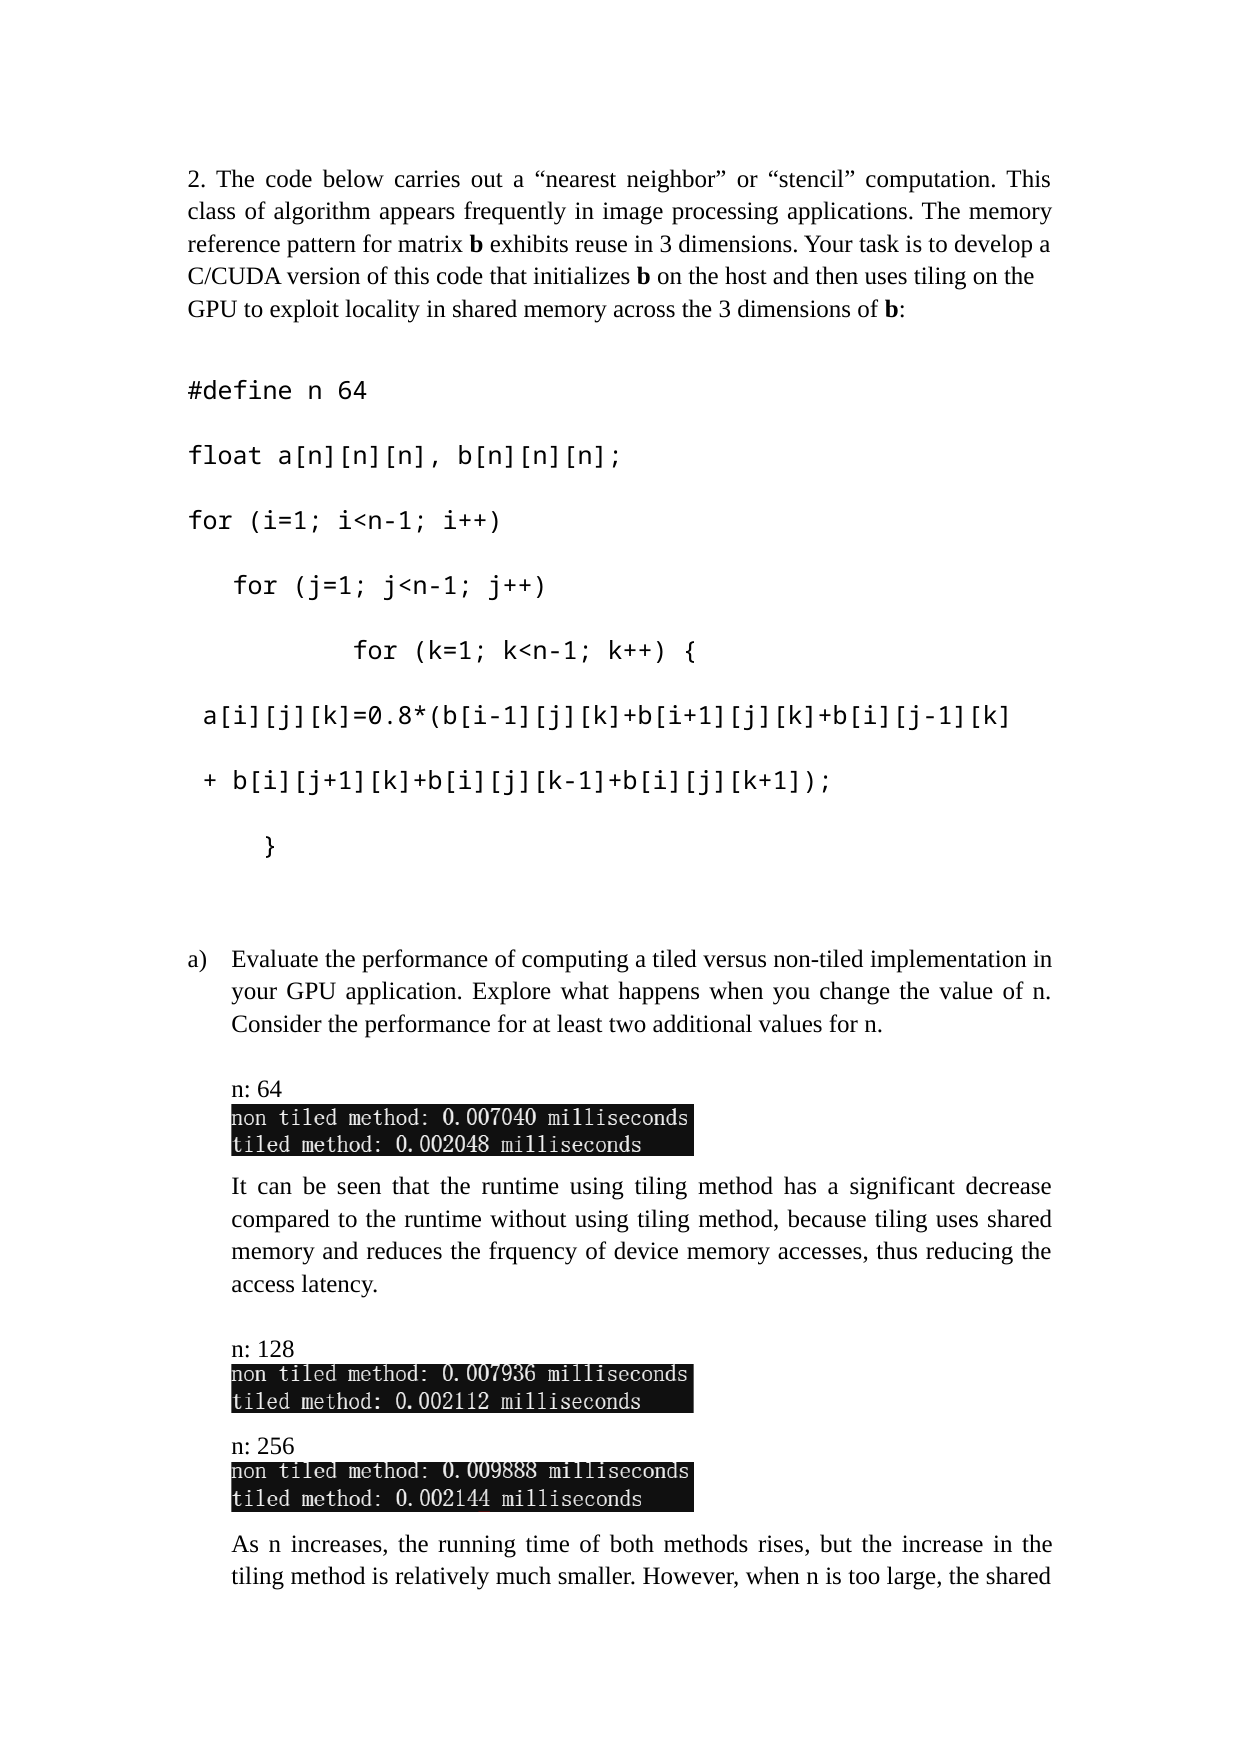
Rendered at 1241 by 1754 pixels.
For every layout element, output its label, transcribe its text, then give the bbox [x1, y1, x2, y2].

picture [231, 1462, 694, 1512]
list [231, 1527, 1053, 1592]
list Evaluate the performance of computing a tiled versus non-tiled implementation in your GPU application. Explore what happens when you change the value of n. Consider the performance for at least two additional values for n. [187, 942, 1053, 1039]
text for (k=1; k<n-1; k++) { [187, 617, 1053, 682]
text for (i=1; i<n-1; i++) [187, 487, 1053, 552]
list n: 128 [231, 1332, 1053, 1364]
text a[i][j][k]=0.8*(b[i-1][j][k]+b[i+1][j][k]+b[i][j-1][k] [187, 682, 1053, 747]
picture [231, 1104, 694, 1156]
text + b[i][j+1][k]+b[i][j][k-1]+b[i][j][k+1]); [187, 747, 1053, 812]
list n: 256 [231, 1429, 1053, 1462]
text 2. The code below carries out a “nearest neighbor” or “stencil” computation. This class of algorithm appears frequently in image processing applications. The memory reference pattern for matrix b exhibits reuse in 3 dimensions. Your task is to develop a [187, 162, 1053, 259]
list n: 64 [231, 1072, 1053, 1104]
text C/CUDA version of this code that initializes b on the host and then uses tiling on the [187, 259, 1053, 292]
picture [231, 1364, 694, 1413]
text } [187, 812, 1053, 877]
text #define n 64 [187, 357, 1053, 422]
text for (j=1; j<n-1; j++) [187, 552, 1053, 617]
text GPU to exploit locality in shared memory across the 3 dimensions of b: [187, 292, 1053, 324]
text float a[n][n][n], b[n][n][n]; [187, 422, 1053, 487]
list It can be seen that the runtime using tiling method has a significant decrease compared to the runtime without using tiling method, because tiling uses shared memory and reduces the frquency of device memory accesses, thus reducing the access latency. [231, 1169, 1053, 1299]
